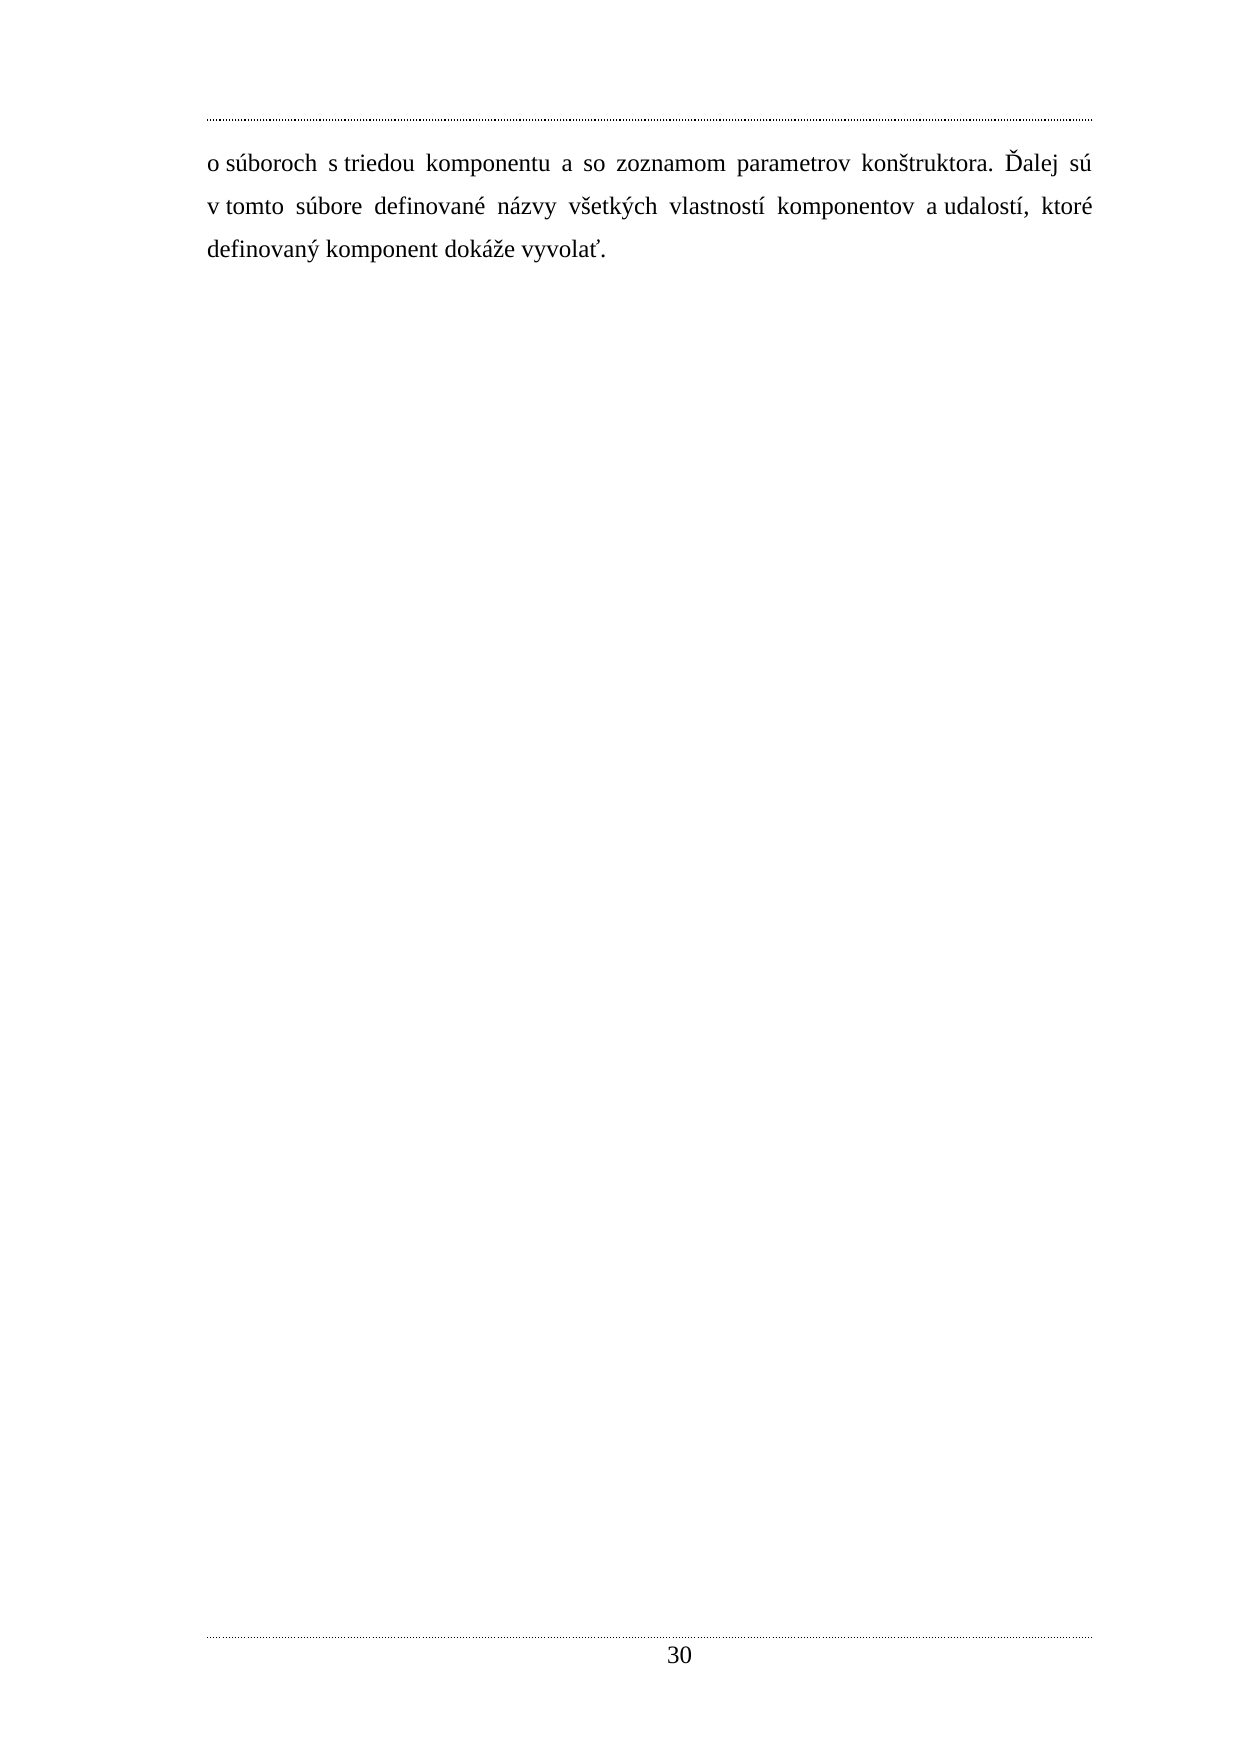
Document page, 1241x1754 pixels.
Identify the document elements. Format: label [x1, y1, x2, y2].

text [207, 148, 1092, 263]
